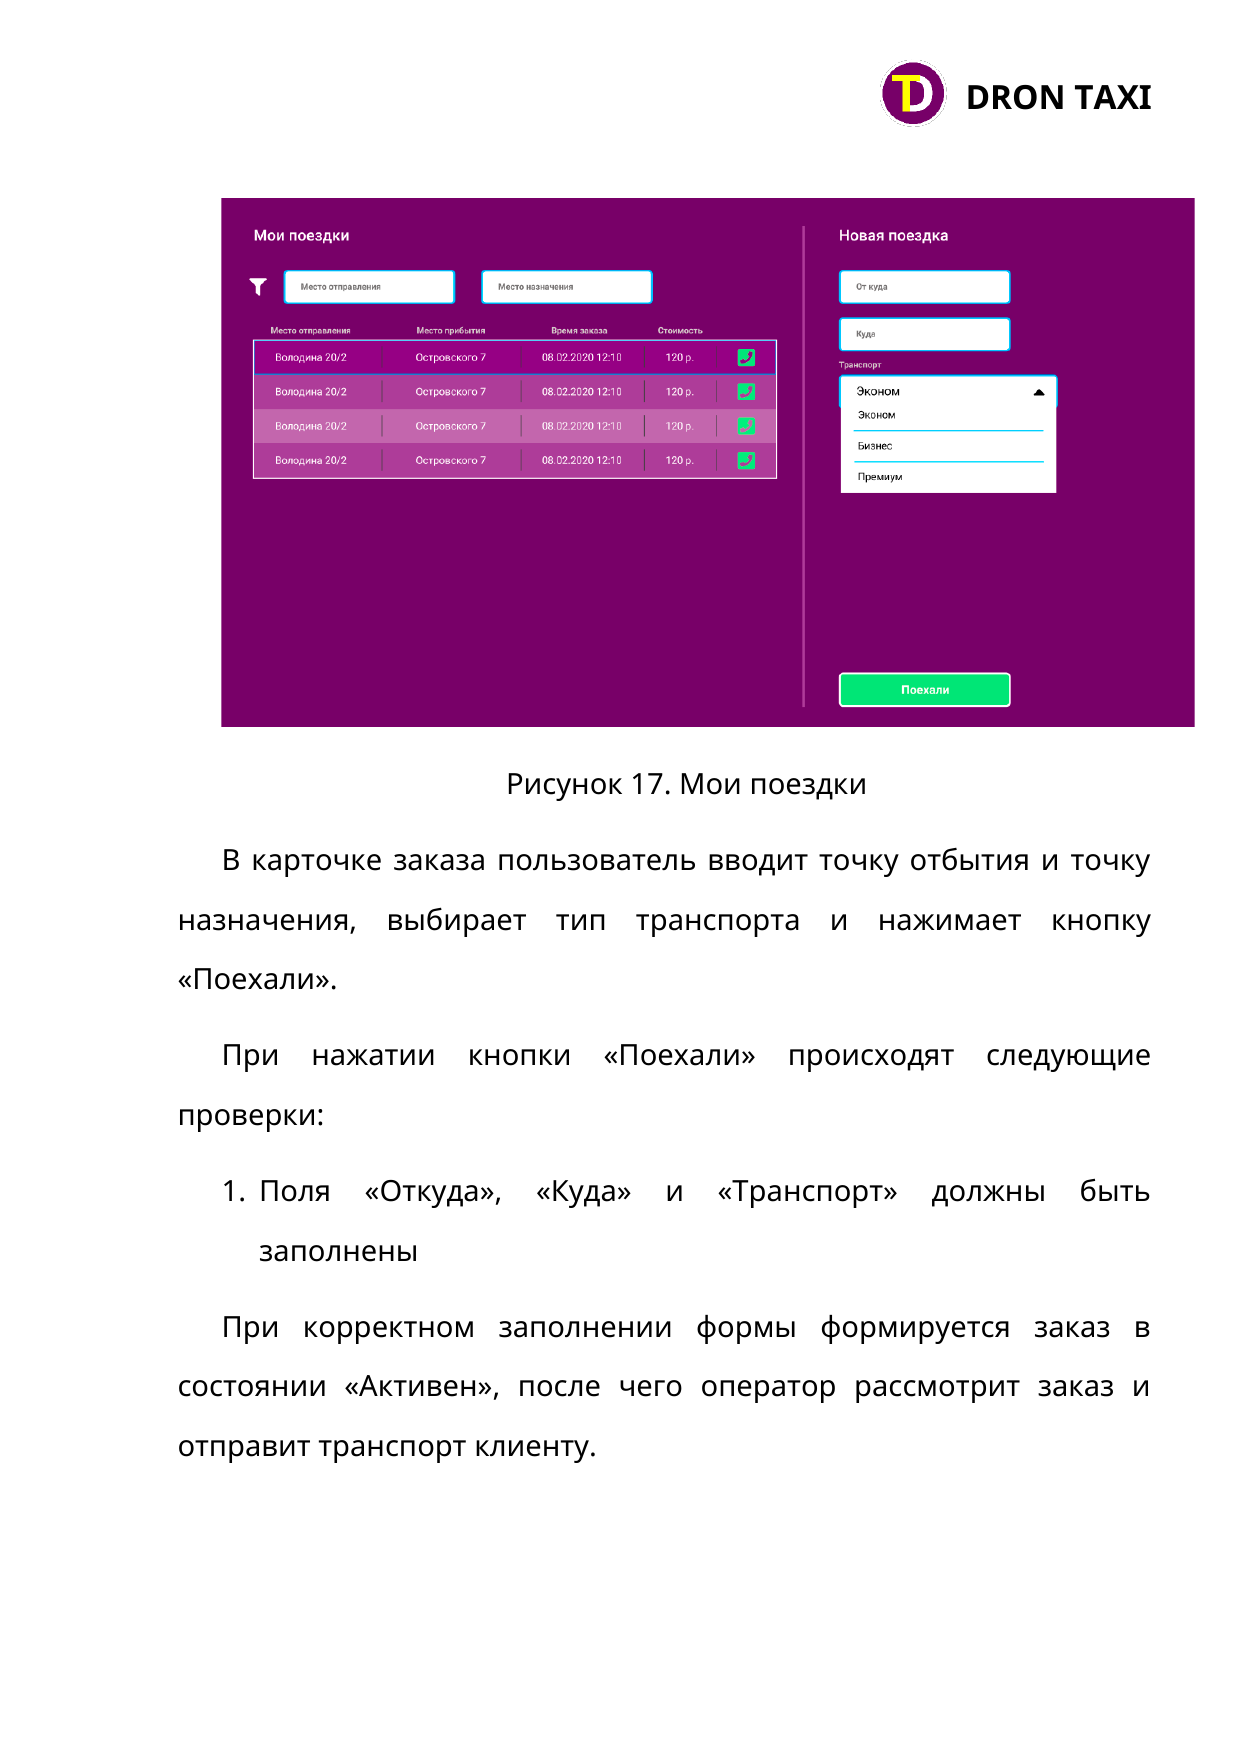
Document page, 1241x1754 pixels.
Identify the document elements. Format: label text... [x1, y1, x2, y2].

text При нажатии кнопки «Поехали» происходят следующие проверки: [177, 1035, 1152, 1134]
text При корректном заполнении формы формируется заказ в состоянии «Активен», после чего оператор рассмотрит заказ и отправит транспорт клиенту. [177, 1306, 1152, 1464]
text Рисунок 17. Мои поездки [177, 763, 1152, 803]
picture [221, 198, 1195, 727]
list Поля «Откуда», «Куда» и «Транспорт» должны быть заполнены [221, 1170, 1152, 1269]
text В карточке заказа пользователь вводит точку отбытия и точку назначения, выбирает тип транспорта и нажимает кнопку «Поехали». [177, 839, 1152, 998]
picture [879, 59, 947, 127]
